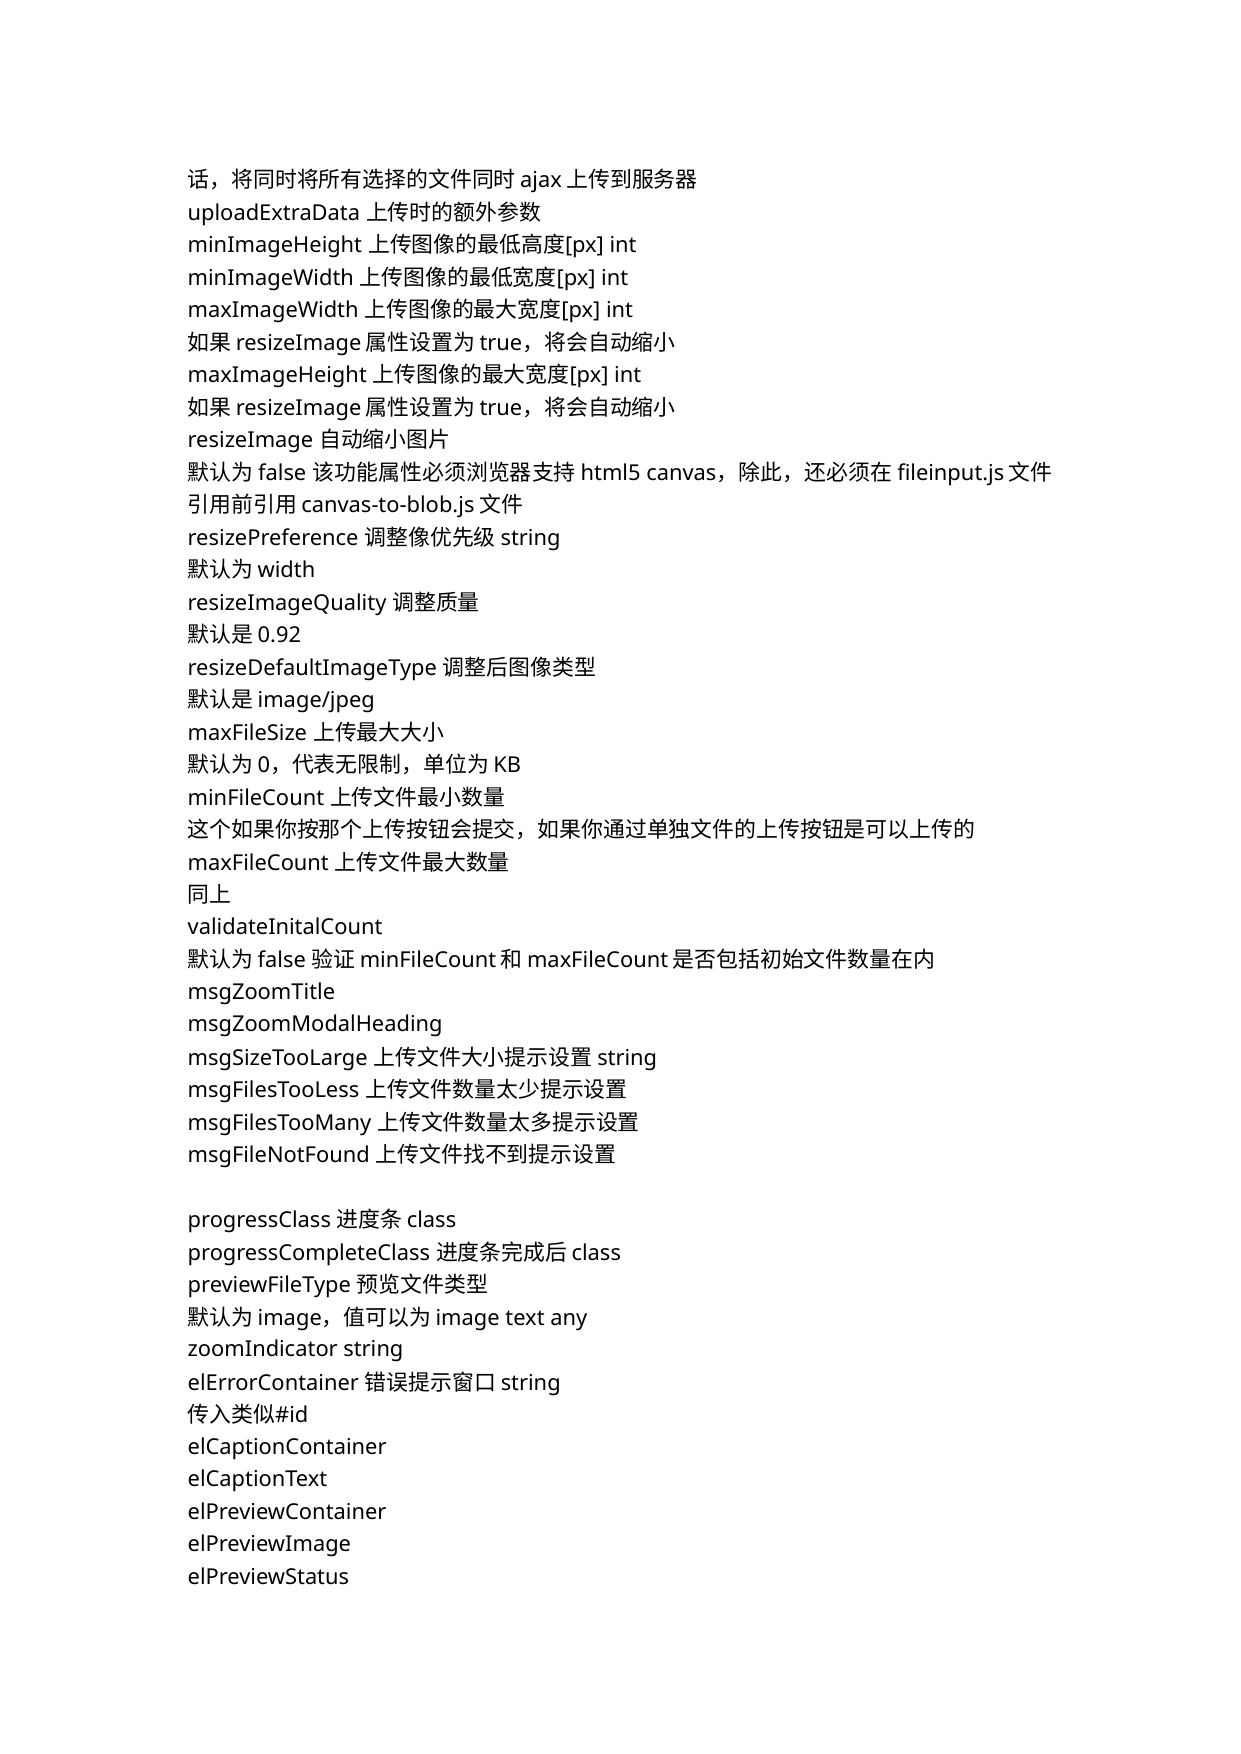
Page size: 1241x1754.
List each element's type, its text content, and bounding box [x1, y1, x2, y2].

text elPreviewStatus [187, 1559, 1053, 1592]
text 如果resizeImage属性设置为true，将会自动缩小 [187, 389, 1053, 422]
text elCaptionText [187, 1462, 1053, 1494]
text resizeImage 自动缩小图片 [187, 422, 1053, 454]
text msgFileNotFound 上传文件找不到提示设置 [187, 1137, 1053, 1169]
text 默认为0，代表无限制，单位为KB [187, 747, 1053, 779]
text elPreviewImage [187, 1527, 1053, 1559]
text maxImageWidth 上传图像的最大宽度[px] int [187, 292, 1053, 324]
text uploadExtraData 上传时的额外参数 [187, 194, 1053, 227]
text msgFilesTooLess 上传文件数量太少提示设置 [187, 1072, 1053, 1104]
text 同上 [187, 877, 1053, 909]
text 默认为width [187, 552, 1053, 584]
text progressClass 进度条class [187, 1202, 1053, 1234]
text msgFilesTooMany 上传文件数量太多提示设置 [187, 1104, 1053, 1137]
text minFileCount 上传文件最小数量 [187, 779, 1053, 812]
text 默认为false 验证minFileCount和maxFileCount是否包括初始文件数量在内 [187, 942, 1053, 974]
text 传入类似#id [187, 1397, 1053, 1429]
text minImageWidth 上传图像的最低宽度[px] int [187, 259, 1053, 292]
text resizeDefaultImageType 调整后图像类型 [187, 649, 1053, 682]
text 默认是0.92 [187, 617, 1053, 649]
text 如果resizeImage属性设置为true，将会自动缩小 [187, 324, 1053, 357]
text elPreviewContainer [187, 1494, 1053, 1527]
text minImageHeight 上传图像的最低高度[px] int [187, 227, 1053, 259]
text elErrorContainer 错误提示窗口 string [187, 1364, 1053, 1397]
text 默认为image，值可以为image text any [187, 1299, 1053, 1332]
text msgZoomTitle [187, 974, 1053, 1007]
text elCaptionContainer [187, 1429, 1053, 1462]
text msgZoomModalHeading [187, 1007, 1053, 1039]
text resizeImageQuality 调整质量 [187, 584, 1053, 617]
text progressCompleteClass 进度条完成后class [187, 1234, 1053, 1267]
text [187, 162, 1053, 194]
text 这个如果你按那个上传按钮会提交，如果你通过单独文件的上传按钮是可以上传的 [187, 812, 1053, 844]
text maxFileSize 上传最大大小 [187, 714, 1053, 747]
text resizePreference 调整像优先级 string [187, 519, 1053, 552]
text 默认为false 该功能属性必须浏览器支持html5 canvas，除此，还必须在fileinput.js文件引用前引用canvas-to-blob.js文件 [187, 454, 1053, 519]
text maxFileCount 上传文件最大数量 [187, 844, 1053, 877]
text zoomIndicator string [187, 1332, 1053, 1364]
text msgSizeTooLarge 上传文件大小提示设置 string [187, 1039, 1053, 1072]
text maxImageHeight 上传图像的最大宽度[px] int [187, 357, 1053, 389]
text validateInitalCount [187, 909, 1053, 942]
text 默认是image/jpeg [187, 682, 1053, 714]
text previewFileType 预览文件类型 [187, 1267, 1053, 1299]
